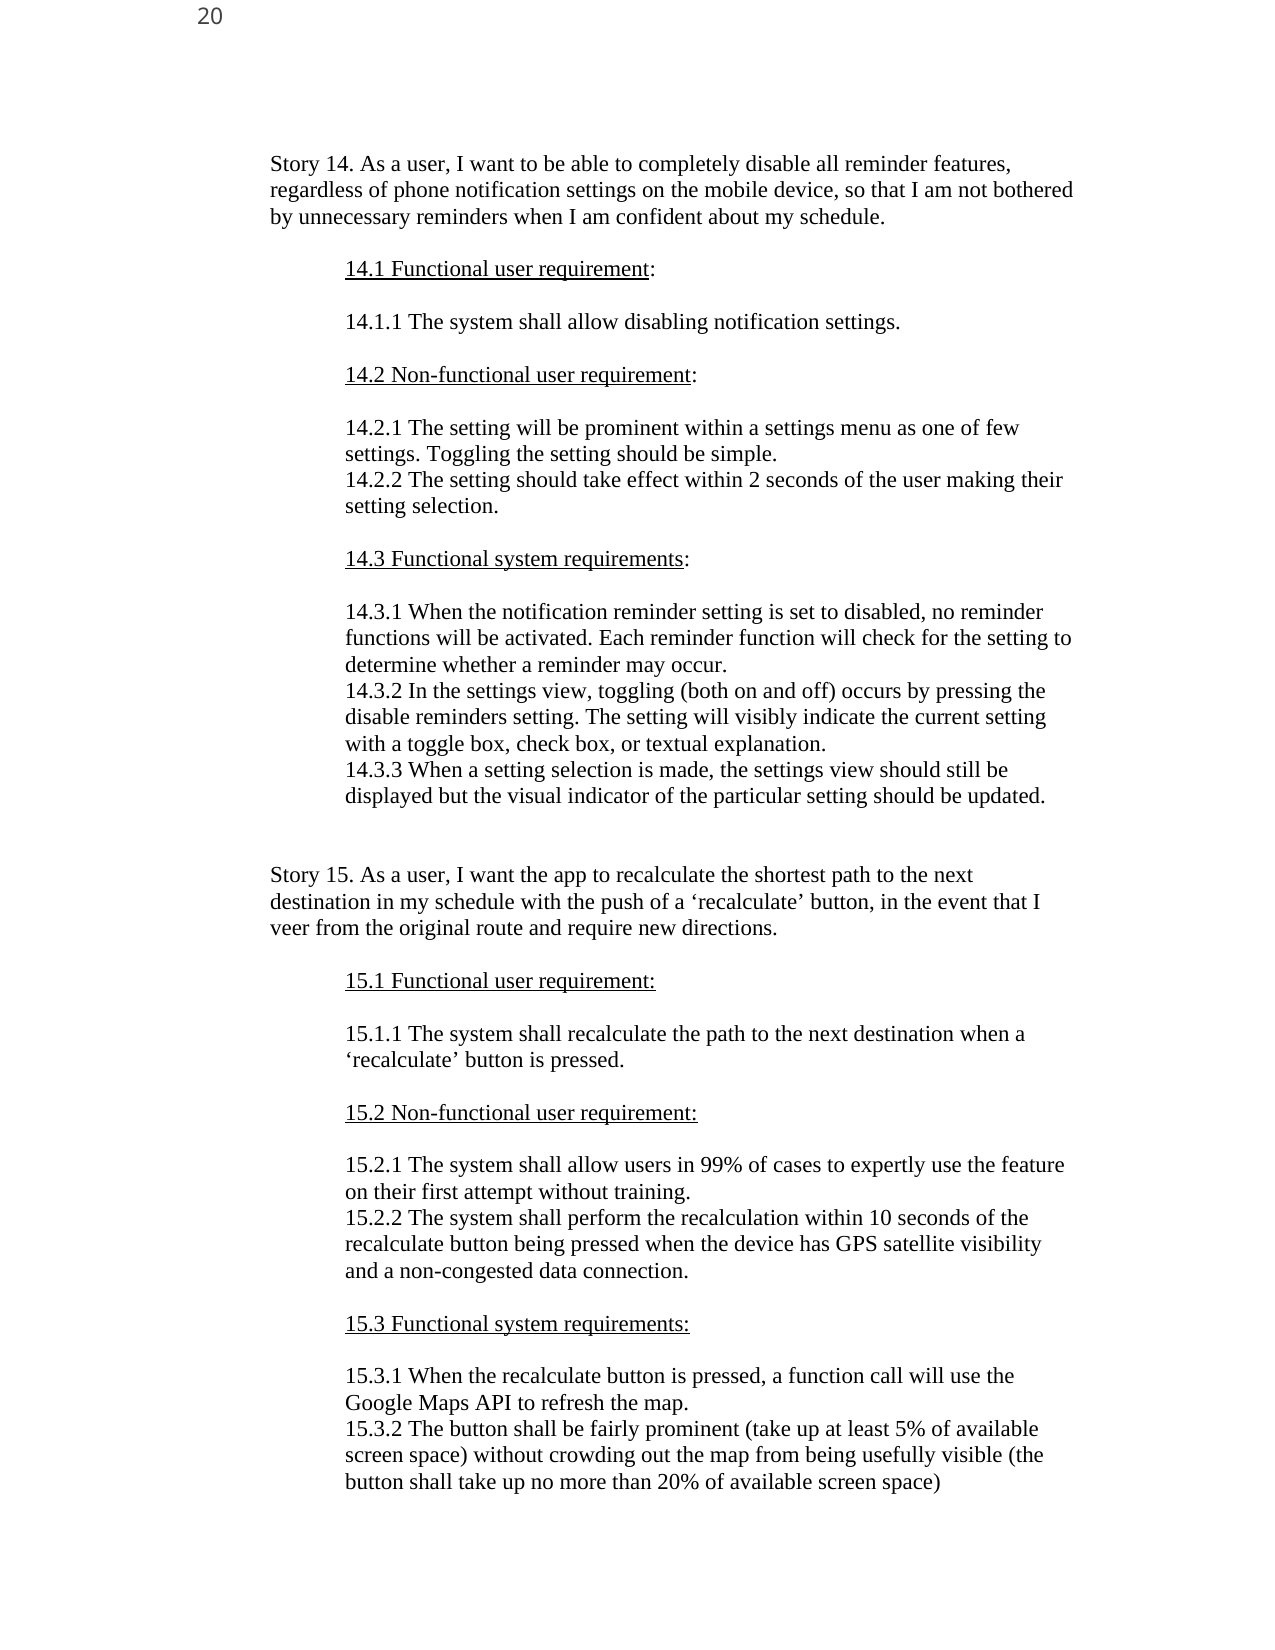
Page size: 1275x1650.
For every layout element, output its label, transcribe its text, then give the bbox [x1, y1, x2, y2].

text 14.3.1 When the notification reminder setting is set to disabled, no reminder functions will be activated. Each reminder function will check for the setting to determine whether a reminder may occur. [345, 598, 1080, 677]
text 15.2 Non-functional user requirement: [345, 1099, 1080, 1125]
text 15.3.1 When the recalculate button is pressed, a function call will use the Google Maps API to refresh the map. [345, 1362, 1080, 1415]
text 15.3 Functional system requirements: [345, 1309, 1080, 1336]
text 14.2.1 The setting will be prominent within a settings menu as one of few settings. Toggling the setting should be simple. [345, 413, 1080, 466]
text 14.3.2 In the settings view, toggling (both on and off) occurs by pressing the disable reminders setting. The setting will visibly indicate the current setting with a toggle box, check box, or textual explanation. [345, 677, 1080, 756]
text Story 14. As a user, I want to be able to completely disable all reminder features, regardless of phone notification settings on the mobile device, so that I am not bothered by unnecessary reminders when I am confident about my schedule. [270, 150, 1080, 229]
text 14.2 Non-functional user requirement: [345, 361, 1080, 387]
text Story 15. As a user, I want the app to recalculate the shortest path to the next destination in my schedule with the push of a ‘recalculate’ button, in the event that I veer from the original route and require new directions. [270, 862, 1080, 941]
text 14.3 Functional system requirements: [345, 545, 1080, 572]
text 15.2.1 The system shall allow users in 99% of cases to expertly use the feature on their first attempt without training. [345, 1151, 1080, 1204]
text 14.3.3 When a setting selection is made, the settings view should still be displayed but the visual indicator of the particular setting should be updated. [345, 756, 1080, 809]
text 15.2.2 The system shall perform the recalculation within 10 seconds of the recalculate button being pressed when the device has GPS satellite visibility and a non-congested data connection. [345, 1204, 1080, 1283]
text 14.1.1 The system shall allow disabling notification settings. [345, 308, 1080, 334]
text 14.1 Functional user requirement: [345, 255, 1080, 282]
text 15.1 Functional user requirement: [345, 967, 1080, 993]
text 14.2.2 The setting should take effect within 2 seconds of the user making their setting selection. [345, 466, 1080, 519]
text 15.1.1 The system shall recalculate the path to the next destination when a ‘recalculate’ button is pressed. [345, 1020, 1080, 1072]
